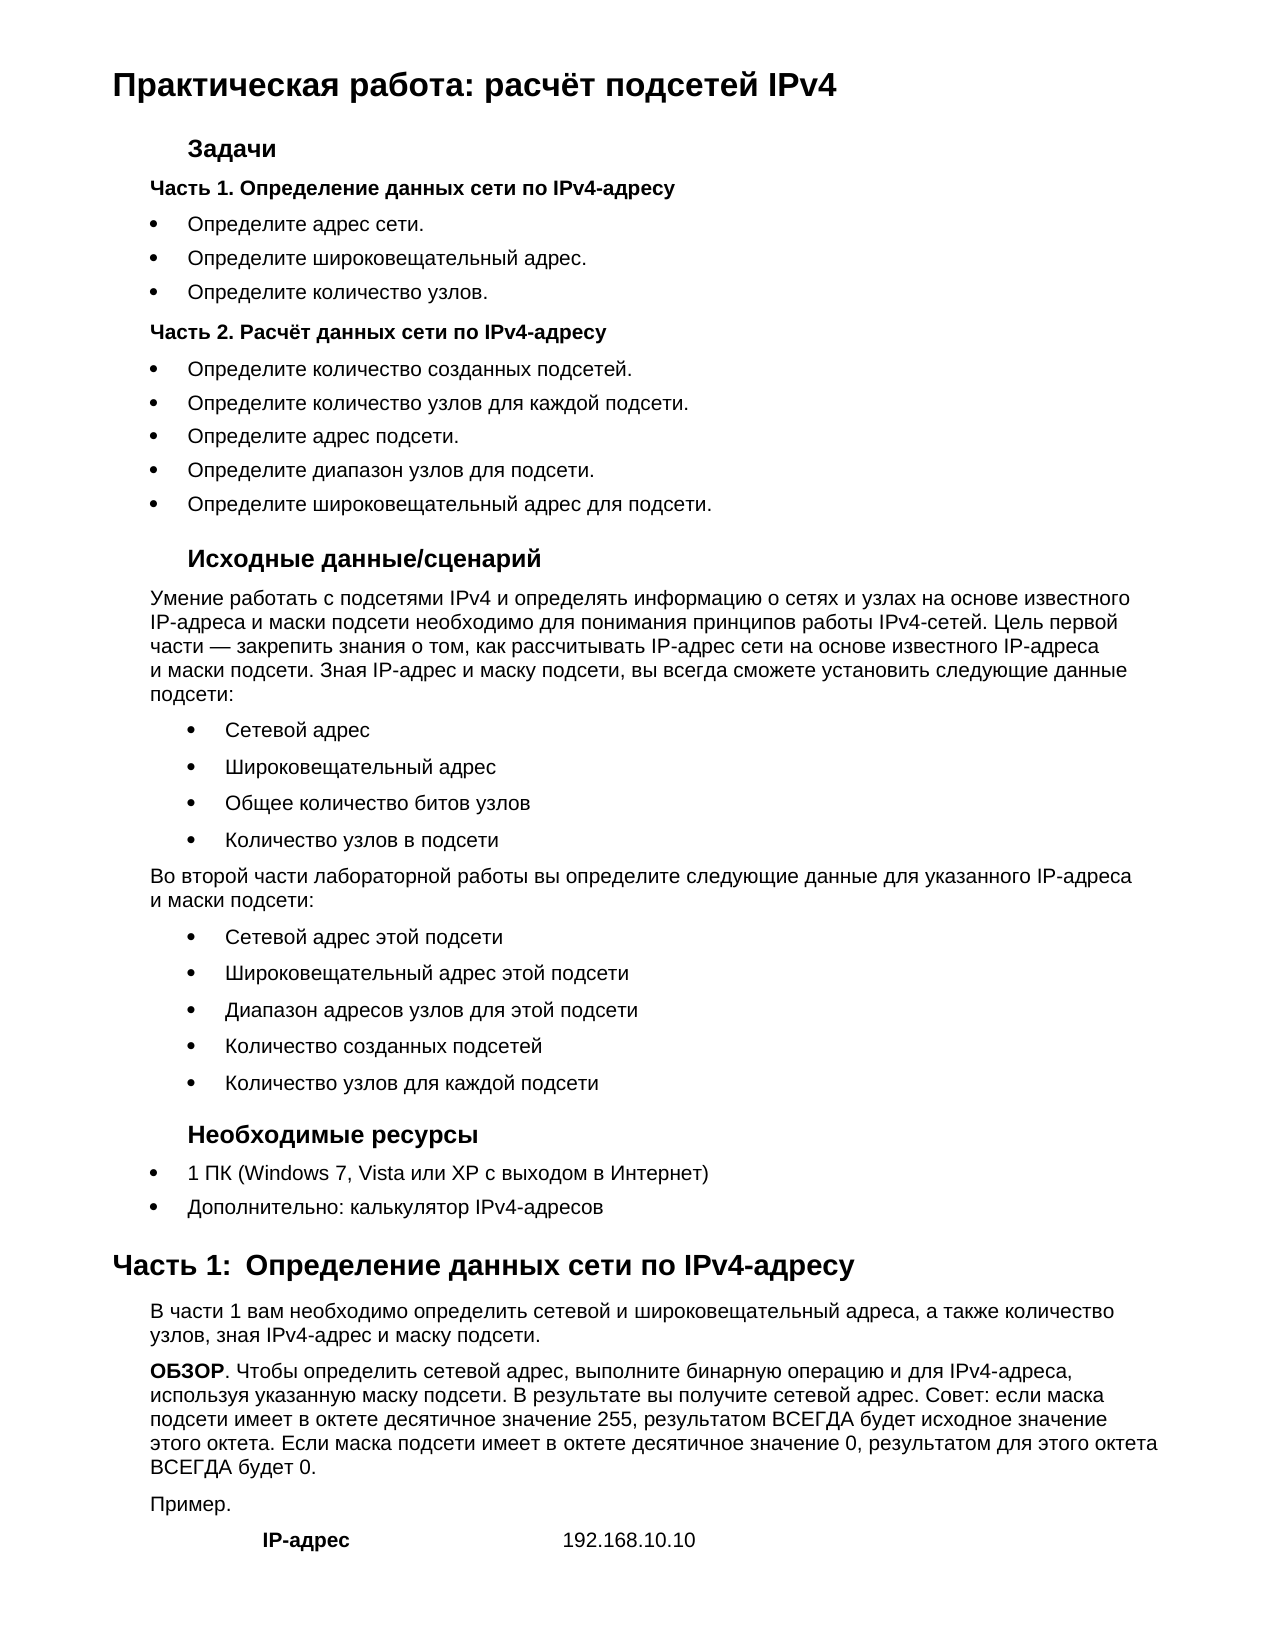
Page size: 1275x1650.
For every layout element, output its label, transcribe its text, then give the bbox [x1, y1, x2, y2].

list Количество созданных подсетей [187, 1034, 1162, 1058]
text В части 1 вам необходимо определить сетевой и широковещательный адреса, а также количество узлов, зная IPv4-адрес и маску подсети. [150, 1299, 1162, 1347]
list Количество узлов в подсети [187, 828, 1162, 852]
list Количество узлов для каждой подсети [187, 1071, 1162, 1095]
text Дополнительно: калькулятор IPv4-адресов [150, 1195, 1162, 1219]
text Определите широковещательный адрес. [150, 246, 1162, 270]
text Определите диапазон узлов для подсети. [150, 458, 1162, 482]
text Задачи [112, 134, 1162, 163]
text Определите адрес подсети. [150, 424, 1162, 448]
text Часть 2. Расчёт данных сети по IPv4-адресу [150, 320, 1162, 344]
text Определите количество узлов для каждой подсети. [150, 390, 1162, 414]
text Определите адрес сети. [150, 212, 1162, 236]
text Пример. [150, 1491, 1162, 1515]
text Определите количество узлов. [150, 280, 1162, 304]
text Определите широковещательный адрес для подсети. [150, 492, 1162, 516]
list Диапазон адресов узлов для этой подсети [187, 998, 1162, 1022]
title Практическая работа: расчёт подсетей IPv4 [112, 65, 1162, 104]
text ОБЗОР. Чтобы определить сетевой адрес, выполните бинарную операцию и для IPv4-адреса, используя указанную маску подсети. В результате вы получите сетевой адрес. Совет: если маска подсети имеет в октете десятичное значение 255, результатом ВСЕГДА будет исходное значение этого октета. Если маска подсети имеет в октете десятичное значение 0, результатом для этого октета ВСЕГДА будет 0. [150, 1359, 1162, 1479]
text Часть 1. Определение данных сети по IPv4-адресу [150, 176, 1162, 200]
text Необходимые ресурсы [112, 1120, 1162, 1149]
list Широковещательный адрес [187, 754, 1162, 779]
list Сетевой адрес этой подсети [187, 925, 1162, 949]
text Во второй части лабораторной работы вы определите следующие данные для указанного IP-адреса и маски подсети: [150, 864, 1162, 912]
list Общее количество битов узлов [187, 791, 1162, 815]
text Определите количество созданных подсетей. [150, 356, 1162, 381]
text Исходные данные/сценарий [112, 544, 1162, 573]
text Умение работать с подсетями IPv4 и определять информацию о сетях и узлах на основе известного IP-адреса и маски подсети необходимо для понимания принципов работы IPv4-сетей. Цель первой части — закрепить знания о том, как рассчитывать IP-адрес сети на основе известного IP-адреса и маски подсети. Зная IP-адрес и маску подсети, вы всегда сможете установить следующие данные подсети: [150, 586, 1162, 706]
list Широковещательный адрес этой подсети [187, 961, 1162, 985]
text Определение данных сети по IPv4-адресу [112, 1248, 1162, 1281]
text IP-адрес 192.168.10.10 [150, 1528, 1162, 1552]
text 1 ПК (Windows 7, Vista или XP с выходом в Интернет) [150, 1161, 1162, 1185]
list Сетевой адрес [187, 718, 1162, 742]
